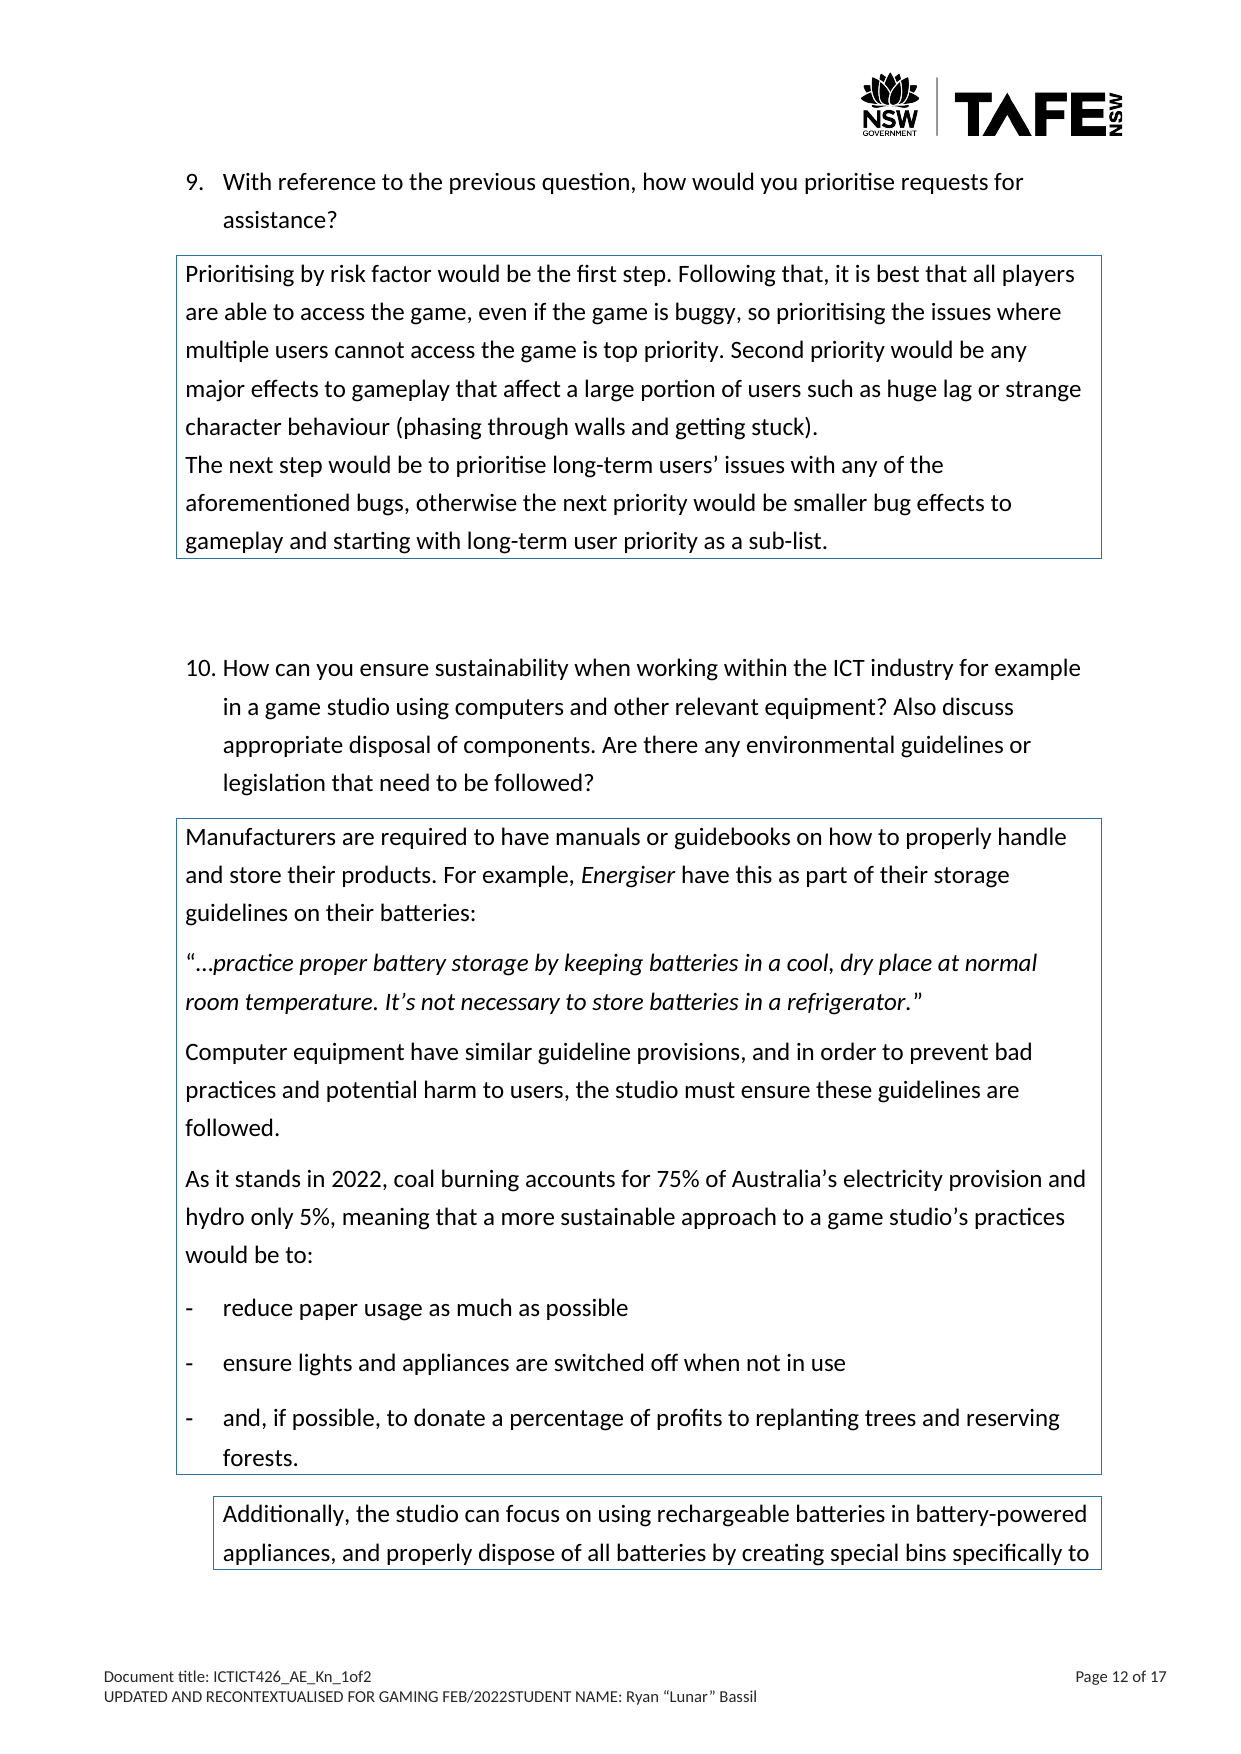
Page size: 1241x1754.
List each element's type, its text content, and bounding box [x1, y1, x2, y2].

list ensure lights and appliances are switched off when not in use [177, 1342, 1101, 1379]
text Manufacturers are required to have manuals or guidebooks on how to properly handle and store their products. For example, Energiser have this as part of their storage guidelines on their batteries: [177, 819, 1101, 927]
text Computer equipment have similar guideline provisions, and in order to prevent bad practices and potential harm to users, the studio must ensure these guidelines are followed. [177, 1033, 1101, 1143]
list With reference to the previous question, how would you prioritise requests for assistance? [185, 167, 1092, 235]
picture [861, 71, 1123, 137]
list reduce paper usage as much as possible [177, 1287, 1101, 1324]
text Prioritising by risk factor would be the first step. Following that, it is best that all players are able to access the game, even if the game is buggy, so prioritising the issues where multiple users cannot access the game is top priority. Second priority would be any major effects to gameplay that affect a large portion of users such as huge lag or strange character behaviour (phasing through walls and getting stuck). The next step would be to prioritise long-term users’ issues with any of the aforementioned bugs, otherwise the next priority would be smaller bug effects to gameplay and starting with long-term user priority as a sub-list. [177, 256, 1101, 558]
text “…practice proper battery storage by keeping batteries in a cool, dry place at normal room temperature. It’s not necessary to store batteries in a refrigerator.” [177, 944, 1101, 1016]
text As it stands in 2022, coal burning accounts for 75% of Australia’s electricity provision and hydro only 5%, meaning that a more sustainable approach to a game studio’s practices would be to: [177, 1160, 1101, 1270]
list How can you ensure sustainability when working within the ICT industry for example in a game studio using computers and other relevant equipment? Also discuss appropriate disposal of components. Are there any environmental guidelines or legislation that need to be followed? [185, 653, 1092, 797]
list and, if possible, to donate a percentage of profits to replanting trees and reserving forests. [177, 1397, 1101, 1474]
